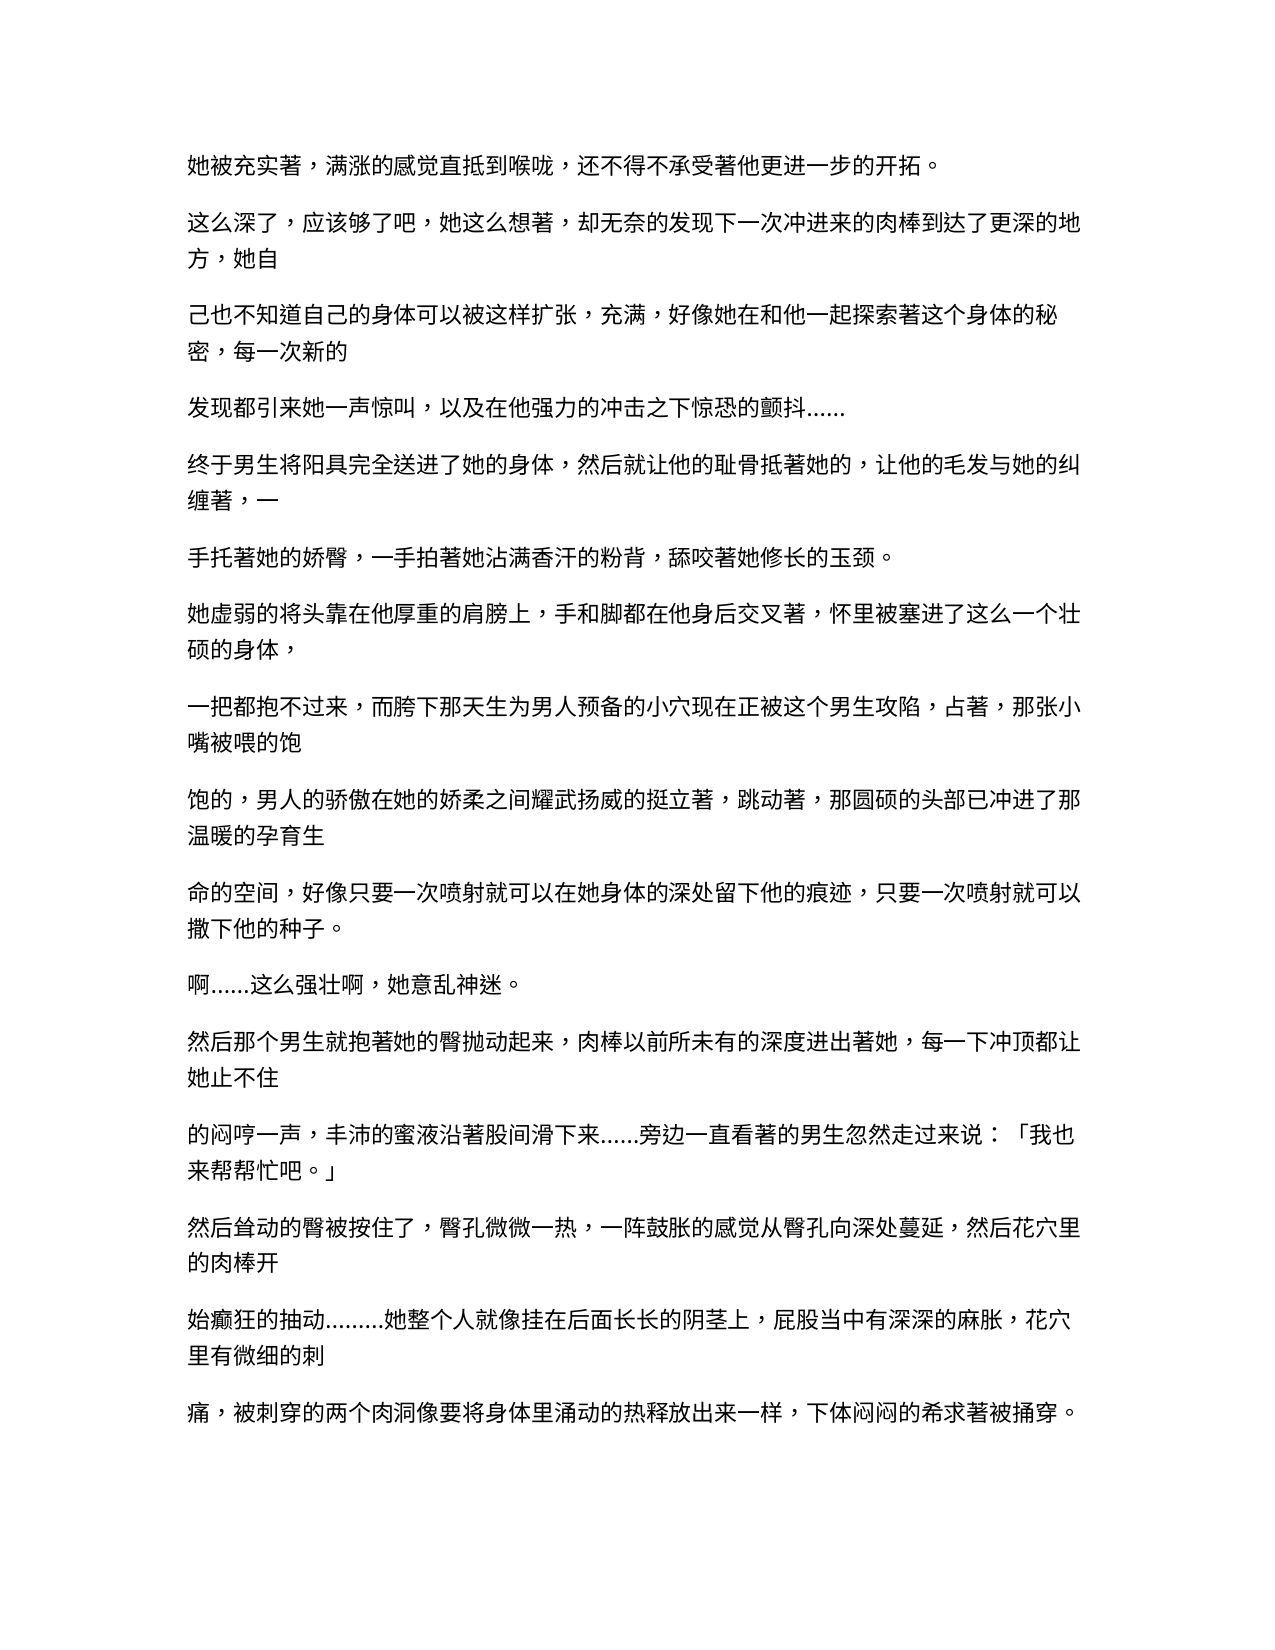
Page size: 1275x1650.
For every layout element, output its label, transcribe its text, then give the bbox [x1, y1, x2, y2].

text 啊……这么强壮啊，她意乱神迷。 [187, 969, 1087, 1001]
text 手托著她的娇臀，一手拍著她沾满香汗的粉背，舔咬著她修长的玉颈。 [187, 542, 1087, 573]
text 然后耸动的臀被按住了，臀孔微微一热，一阵鼓胀的感觉从臀孔向深处蔓延，然后花穴里的肉棒开 [187, 1211, 1087, 1279]
text 一把都抱不过来，而胯下那天生为男人预备的小穴现在正被这个男生攻陷，占著，那张小嘴被喂的饱 [187, 691, 1087, 758]
text 发现都引来她一声惊叫，以及在他强力的冲击之下惊恐的颤抖…… [187, 392, 1087, 423]
text 命的空间，好像只要一次喷射就可以在她身体的深处留下他的痕迹，只要一次喷射就可以撒下他的种子。 [187, 877, 1087, 944]
text 的闷哼一声，丰沛的蜜液沿著股间滑下来……旁边一直看著的男生忽然走过来说：「我也来帮帮忙吧。」 [187, 1119, 1087, 1186]
text 己也不知道自己的身体可以被这样扩张，充满，好像她在和他一起探索著这个身体的秘密，每一次新的 [187, 299, 1087, 367]
text 始癫狂的抽动………她整个人就像挂在后面长长的阴茎上，屁股当中有深深的麻胀，花穴里有微细的刺 [187, 1304, 1087, 1371]
text 她虚弱的将头靠在他厚重的肩膀上，手和脚都在他身后交叉著，怀里被塞进了这么一个壮硕的身体， [187, 598, 1087, 666]
text 痛，被刺穿的两个肉洞像要将身体里涌动的热释放出来一样，下体闷闷的希求著被捅穿。 [187, 1397, 1087, 1428]
text 这么深了，应该够了吧，她这么想著，却无奈的发现下一次冲进来的肉棒到达了更深的地方，她自 [187, 207, 1087, 274]
text 然后那个男生就抱著她的臀抛动起来，肉棒以前所未有的深度进出著她，每一下冲顶都让她止不住 [187, 1026, 1087, 1093]
text 终于男生将阳具完全送进了她的身体，然后就让他的耻骨抵著她的，让他的毛发与她的纠缠著，一 [187, 449, 1087, 516]
text 饱的，男人的骄傲在她的娇柔之间耀武扬威的挺立著，跳动著，那圆硕的头部已冲进了那温暖的孕育生 [187, 784, 1087, 851]
text 她被充实著，满涨的感觉直抵到喉咙，还不得不承受著他更进一步的开拓。 [187, 150, 1087, 181]
